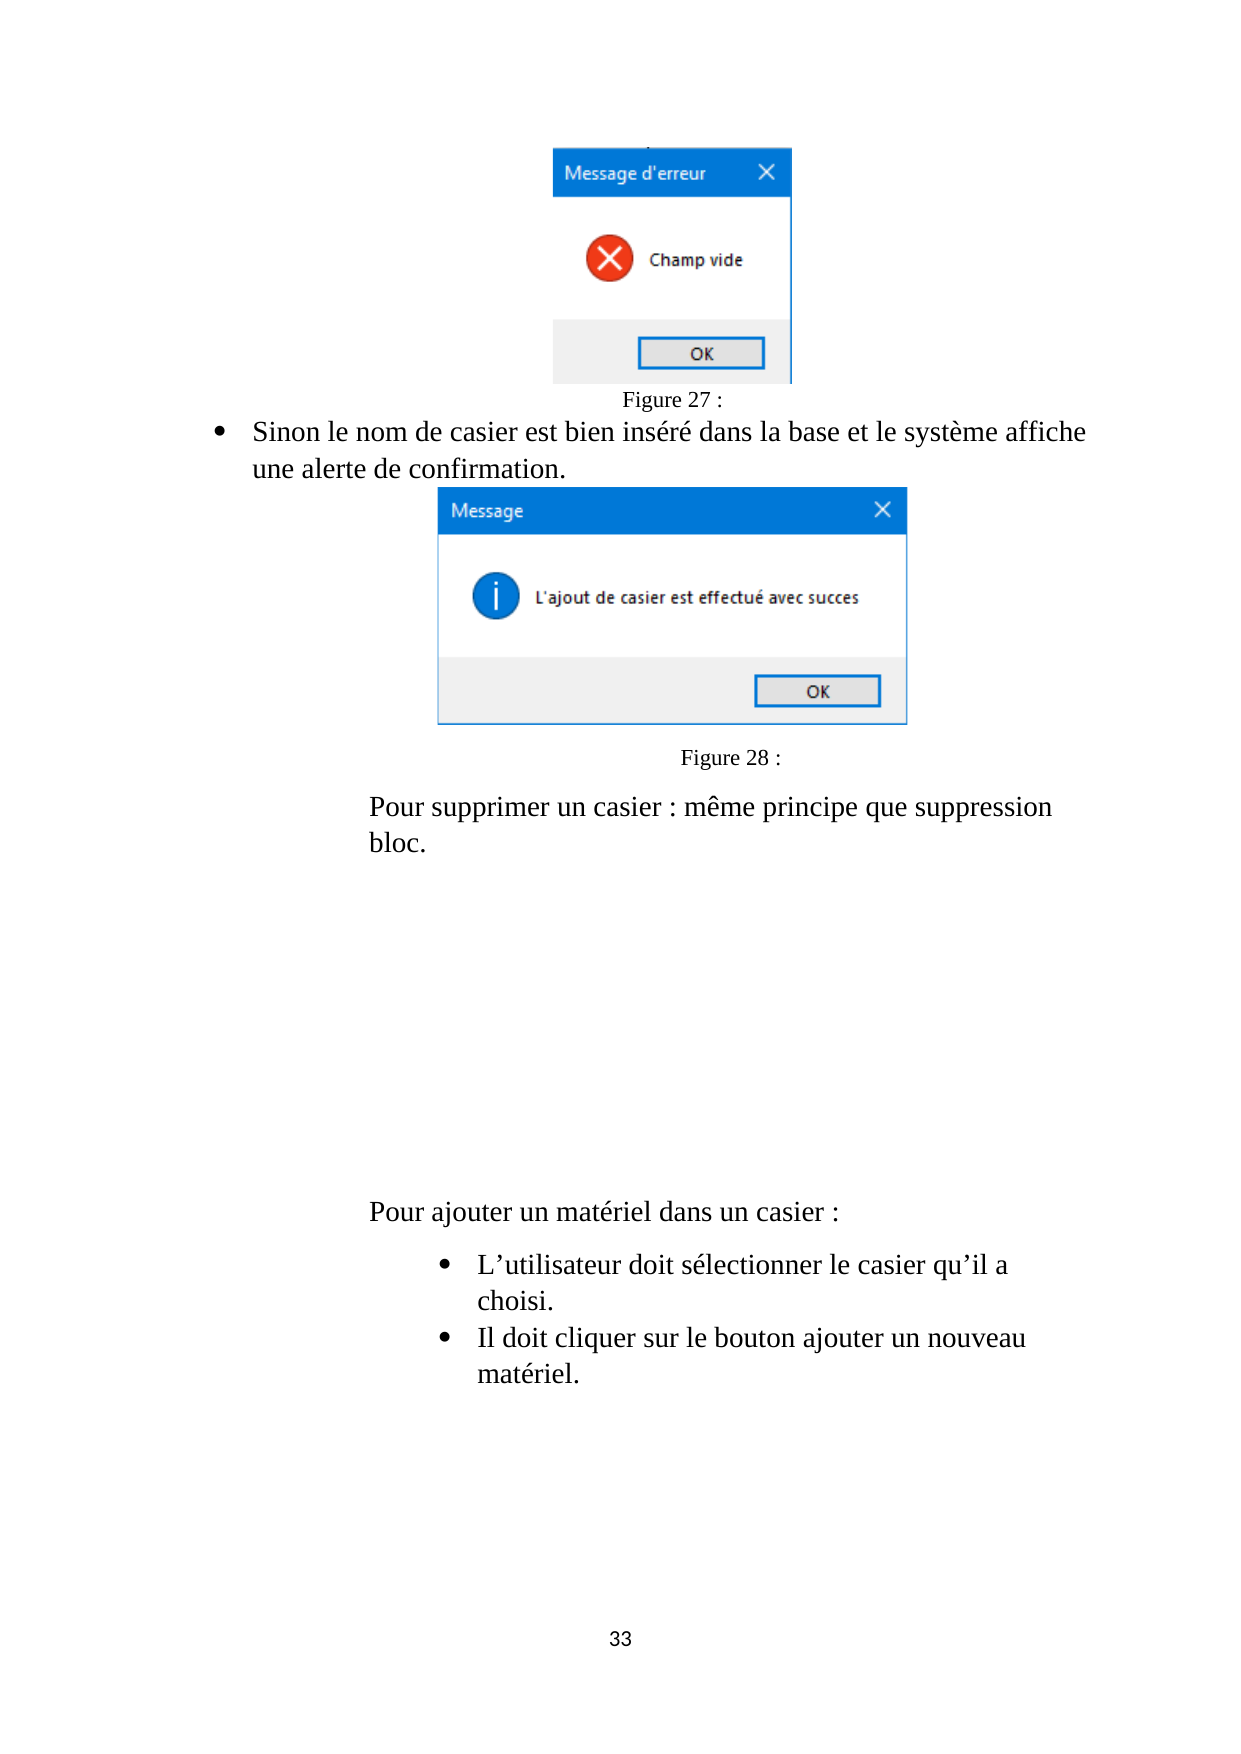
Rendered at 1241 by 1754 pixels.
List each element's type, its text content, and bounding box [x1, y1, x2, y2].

text Pour supprimer un casier : même principe que suppression bloc. [369, 789, 1093, 858]
list L’utilisateur doit sélectionner le casier qu’il a choisi. [439, 1247, 1093, 1317]
list Il doit cliquer sur le bouton ajouter un nouveau matériel. [439, 1320, 1093, 1389]
list Figure 27 : [252, 386, 1093, 412]
list Sinon le nom de casier est bien inséré dans la base et le système affiche une alerte de confirmation. [214, 414, 1093, 484]
picture [552, 147, 792, 384]
text Pour ajouter un matériel dans un casier : [369, 1194, 1093, 1228]
text Figure 28 : [369, 743, 1093, 770]
picture [437, 487, 908, 725]
